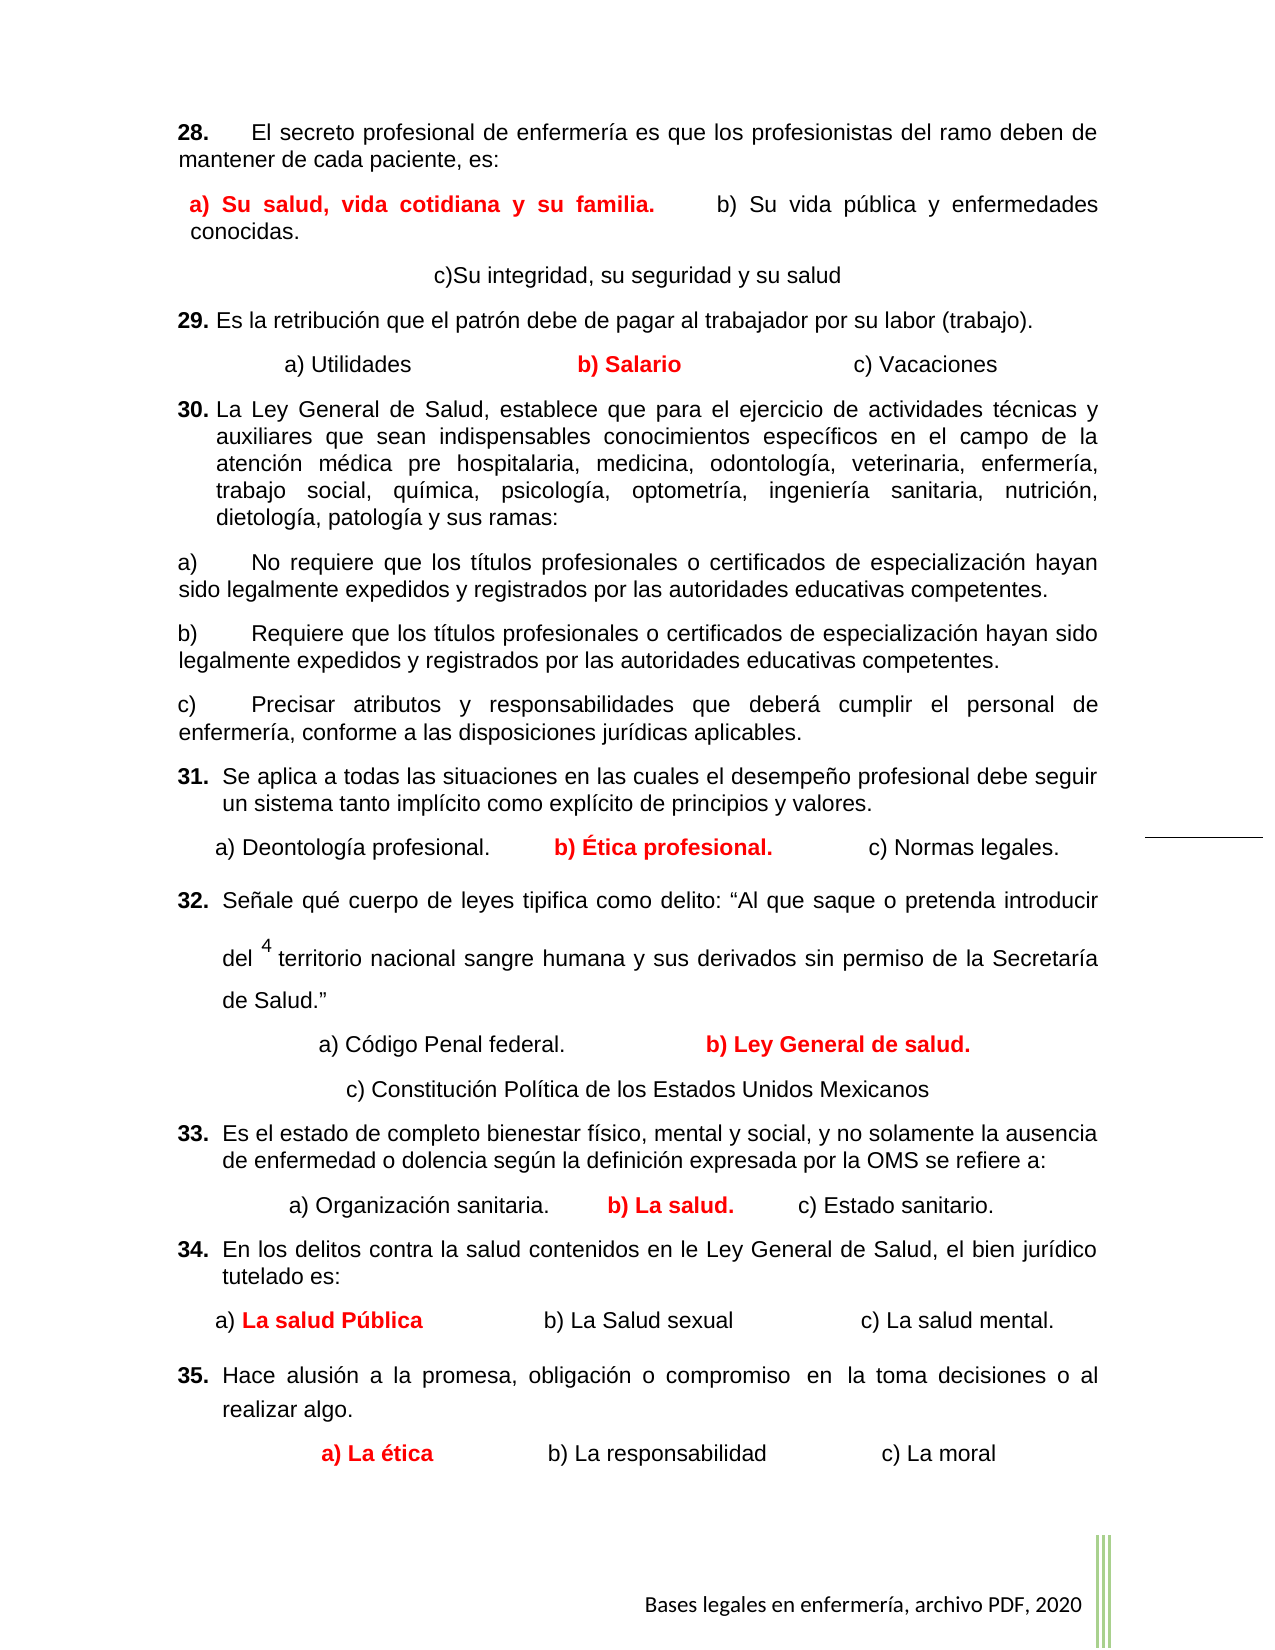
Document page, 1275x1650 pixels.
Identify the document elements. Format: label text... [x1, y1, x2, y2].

text a) Organización sanitaria. b) La salud. c) Estado sanitario. [288, 1192, 1099, 1218]
list Es la retribución que el patrón debe de pagar al trabajador por su labor (trabajo). [177, 307, 1099, 333]
list Se aplica a todas las situaciones en las cuales el desempeño profesional debe seguir un sistema tanto implícito como explícito de principios y valores. [177, 763, 1099, 816]
list En los delitos contra la salud contenidos en le Ley General de Salud, el bien jurídico tutelado es: [177, 1236, 1099, 1289]
text c) Constitución Política de los Estados Unidos Mexicanos [346, 1076, 1099, 1102]
text c)Su integridad, su seguridad y su salud [177, 262, 1098, 289]
list La Ley General de Salud, establece que para el ejercicio de actividades técnicas y auxiliares que sean indispensables conocimientos específicos en el campo de la atención médica pre hospitalaria, medicina, odontología, veterinaria, enfermería, trabajo social, química, psicología, optometría, ingeniería sanitaria, nutrición, dietología, patología y sus ramas: [177, 396, 1099, 530]
list Deontología profesional. b) Ética profesional. c) Normas legales. [215, 834, 1099, 861]
list El secreto profesional de enfermería es que los profesionistas del ramo deben de mantener de cada paciente, es: [177, 119, 1099, 173]
list No requiere que los títulos profesionales o certificados de especialización hayan sido legalmente expedidos y registrados por las autoridades educativas competentes. [177, 548, 1099, 602]
list Requiere que los títulos profesionales o certificados de especialización hayan sido legalmente expedidos y registrados por las autoridades educativas competentes. [177, 620, 1099, 673]
text a) La ética b) La responsabilidad c) La moral [321, 1440, 1099, 1467]
list Precisar atributos y responsabilidades que deberá cumplir el personal de enfermería, conforme a las disposiciones jurídicas aplicables. [177, 691, 1099, 745]
text a) Utilidades b) Salario c) Vacaciones [284, 351, 1099, 378]
list Es el estado de completo bienestar físico, mental y social, y no solamente la ausencia de enfermedad o dolencia según la definición expresada por la OMS se refiere a: [177, 1120, 1099, 1174]
text a) Su salud, vida cotidiana y su familia. b) Su vida pública y enfermedades conocidas. [189, 191, 1099, 244]
text a) Código Penal federal. b) Ley General de salud. [318, 1031, 1099, 1058]
list Señale qué cuerpo de leyes tipifica como delito: “Al que saque o pretenda introducir del 4 territorio nacional sangre humana y sus derivados sin permiso de la Secretaría de Salud.” [177, 887, 1099, 1013]
list La salud Pública b) La Salud sexual c) La salud mental. [215, 1307, 1099, 1334]
list Hace alusión a la promesa, obligación o compromiso en la toma decisiones o al realizar algo. [177, 1362, 1099, 1422]
